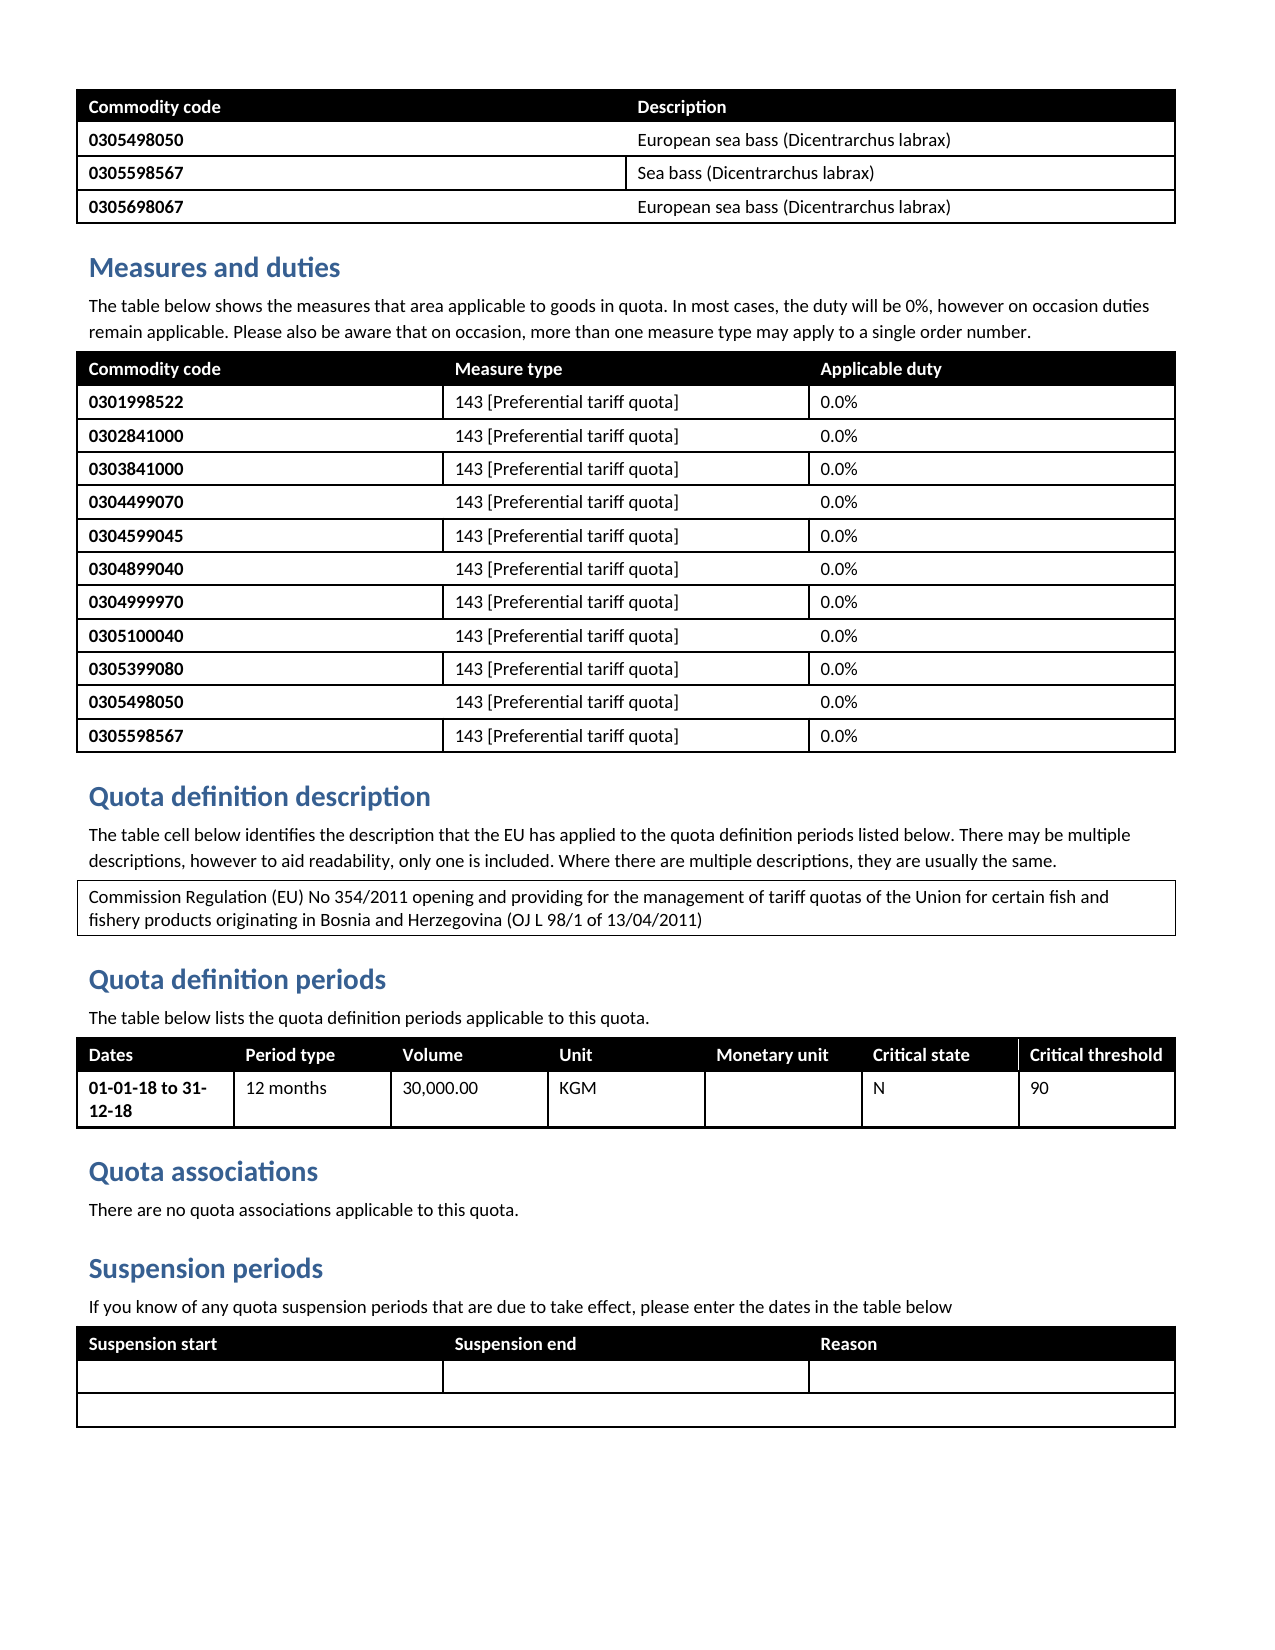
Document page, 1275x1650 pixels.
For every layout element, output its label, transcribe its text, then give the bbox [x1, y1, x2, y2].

table_cell 143 [Preferential tariff quota] [443, 686, 809, 718]
table_cell 0305598567 [78, 720, 442, 751]
table_cell 143 [Preferential tariff quota] [444, 453, 808, 484]
table_cell [443, 1394, 809, 1426]
table_cell 143 [Preferential tariff quota] [444, 720, 808, 751]
table_cell 143 [Preferential tariff quota] [443, 486, 809, 518]
table_cell [444, 1361, 808, 1392]
table_header Critical state [862, 1039, 1018, 1070]
table_cell 0304899040 [78, 553, 443, 584]
table_cell 0305498050 [78, 122, 626, 155]
table_header Unit [548, 1039, 705, 1070]
table_cell 0.0% [809, 620, 1174, 651]
table_cell 0304499070 [78, 486, 443, 518]
text The table below shows the measures that area applicable to goods in quota. In most cases, the duty will be 0%, however on occasion duties remain applicable. Please also be aware that on occasion, more than one measure type may apply to a single order number. [88, 294, 1186, 343]
table_cell 0302841000 [78, 420, 443, 451]
table_cell [810, 1361, 1174, 1392]
table_cell 0.0% [810, 586, 1174, 618]
table_cell 0305100040 [78, 620, 443, 651]
table_cell 0.0% [809, 420, 1174, 451]
table_cell 0.0% [809, 553, 1174, 584]
table_header Description [626, 91, 1174, 122]
table_cell 01-01-18 to 31-12-18 [78, 1072, 233, 1126]
table_cell 0.0% [809, 486, 1174, 518]
table_cell 0305399080 [78, 653, 442, 684]
table_cell 0304599045 [78, 520, 442, 551]
table_header Period type [234, 1039, 391, 1070]
table_header Measure type [443, 353, 809, 384]
table_cell [809, 1394, 1174, 1426]
subtitle Quota associations [88, 1153, 1186, 1189]
text If you know of any quota suspension periods that are due to take effect, please enter the dates in the table below [88, 1295, 1186, 1318]
table_cell Sea bass (Dicentrarchus labrax) [627, 157, 1174, 188]
table_cell 0.0% [810, 720, 1174, 751]
table_header Reason [809, 1328, 1174, 1359]
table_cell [626, 191, 1174, 222]
table_header Suspension start [78, 1328, 443, 1359]
table_cell 0305498050 [78, 686, 443, 718]
table_cell [78, 1394, 443, 1426]
table_cell 0.0% [810, 653, 1174, 684]
table_cell 12 months [235, 1072, 390, 1126]
table_cell 0305598567 [78, 157, 625, 188]
text There are no quota associations applicable to this quota. [88, 1199, 1186, 1222]
table_cell 143 [Preferential tariff quota] [444, 386, 808, 418]
subtitle Measures and duties [88, 249, 1186, 284]
table_cell 0303841000 [78, 453, 442, 484]
table_header Dates [78, 1039, 234, 1070]
text The table cell below identifies the description that the EU has applied to the quota definition periods listed below. There may be multiple descriptions, however to aid readability, only one is included. Where there are multiple descriptions, they are usually the same. [88, 823, 1186, 872]
table_header Suspension end [443, 1328, 809, 1359]
table_cell 143 [Preferential tariff quota] [443, 553, 809, 584]
table_header Commission Regulation (EU) No 354/2011 opening and providing for the management of tariff quotas of the Union for certain fish and fishery products originating in Bosnia and Herzegovina (OJ L 98/1 of 13/04/2011) [78, 881, 1175, 935]
table_cell 143 [Preferential tariff quota] [444, 520, 808, 551]
table_cell 90 [1020, 1072, 1174, 1126]
table_cell KGM [549, 1072, 704, 1126]
table_header Critical threshold [1019, 1039, 1174, 1070]
table_cell 0.0% [810, 520, 1174, 551]
table_cell 0.0% [810, 453, 1174, 484]
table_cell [626, 122, 1174, 155]
table_cell 143 [Preferential tariff quota] [444, 586, 808, 618]
table_cell 0301998522 [78, 386, 442, 418]
table_cell 0305698067 [78, 191, 626, 222]
table_cell 143 [Preferential tariff quota] [443, 620, 809, 651]
table_cell 0.0% [810, 386, 1174, 418]
table_cell 30,000.00 [392, 1072, 547, 1126]
table_header Commodity code [78, 91, 626, 122]
table_cell [706, 1072, 861, 1126]
table_header Applicable duty [809, 353, 1174, 384]
table_cell 0304999970 [78, 586, 442, 618]
table_cell 143 [Preferential tariff quota] [444, 653, 808, 684]
table_cell 143 [Preferential tariff quota] [443, 420, 809, 451]
table_cell [78, 1361, 442, 1392]
table_header Volume [391, 1039, 548, 1070]
table_cell 0.0% [809, 686, 1174, 718]
table_cell N [863, 1072, 1018, 1126]
table_header Commodity code [78, 353, 443, 384]
subtitle Suspension periods [88, 1250, 1186, 1286]
subtitle Quota definition description [88, 778, 1186, 814]
text The table below lists the quota definition periods applicable to this quota. [88, 1006, 1186, 1029]
table_header Monetary unit [705, 1039, 862, 1070]
subtitle Quota definition periods [88, 961, 1186, 997]
